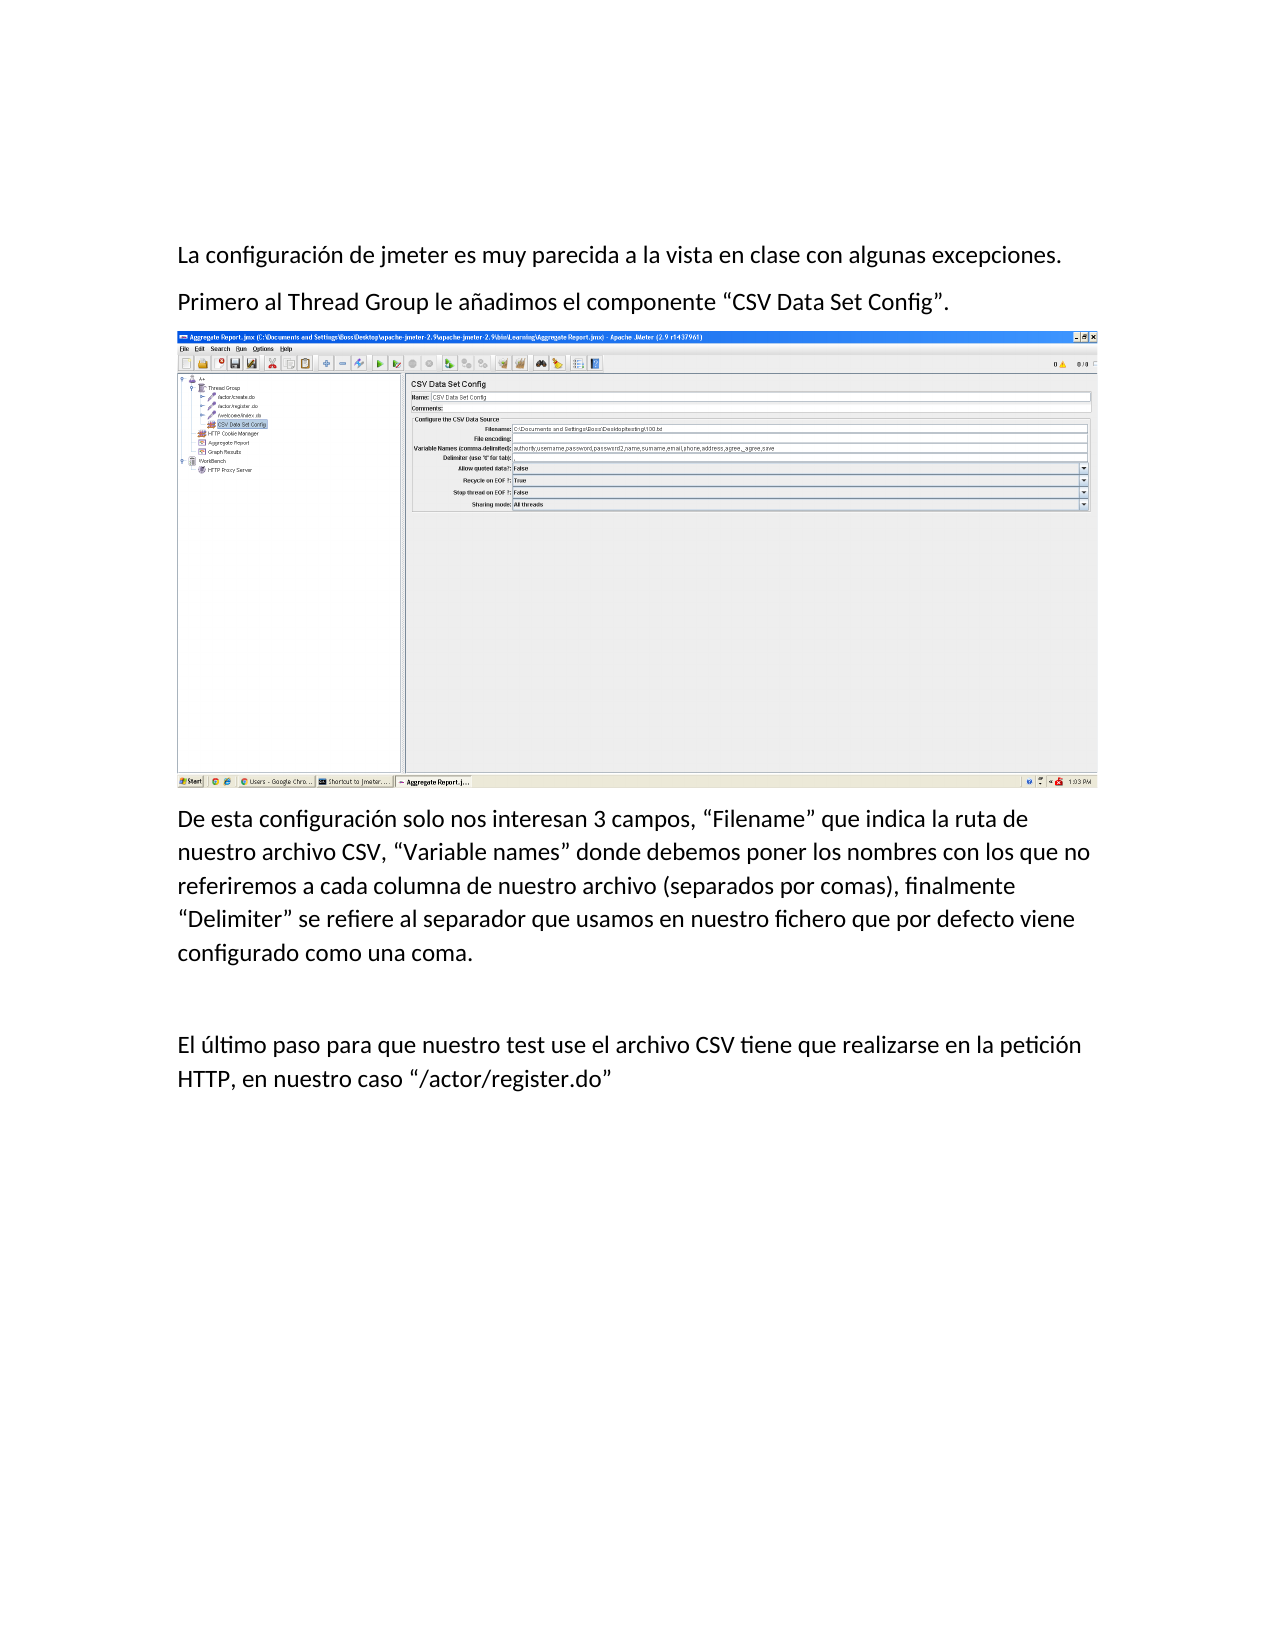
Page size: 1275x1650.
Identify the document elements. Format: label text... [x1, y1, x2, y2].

text El último paso para que nuestro test use el archivo CSV tiene que realizarse en la petición HTTP, en nuestro caso “/actor/register.do” [177, 1029, 1098, 1093]
text De esta configuración solo nos interesan 3 campos, “Filename” que indica la ruta de nuestro archivo CSV, “Variable names” donde debemos poner los nombres con los que no referiremos a cada columna de nuestro archivo (separados por comas), finalmente “Delimiter” se refiere al separador que usamos en nuestro fichero que por defecto viene configurado como una coma. [177, 803, 1098, 968]
text La configuración de jmeter es muy parecida a la vista en clase con algunas excepciones. [177, 240, 1098, 270]
picture [177, 331, 1098, 788]
text Primero al Thread Group le añadimos el componente “CSV Data Set Config”. [177, 286, 1098, 316]
